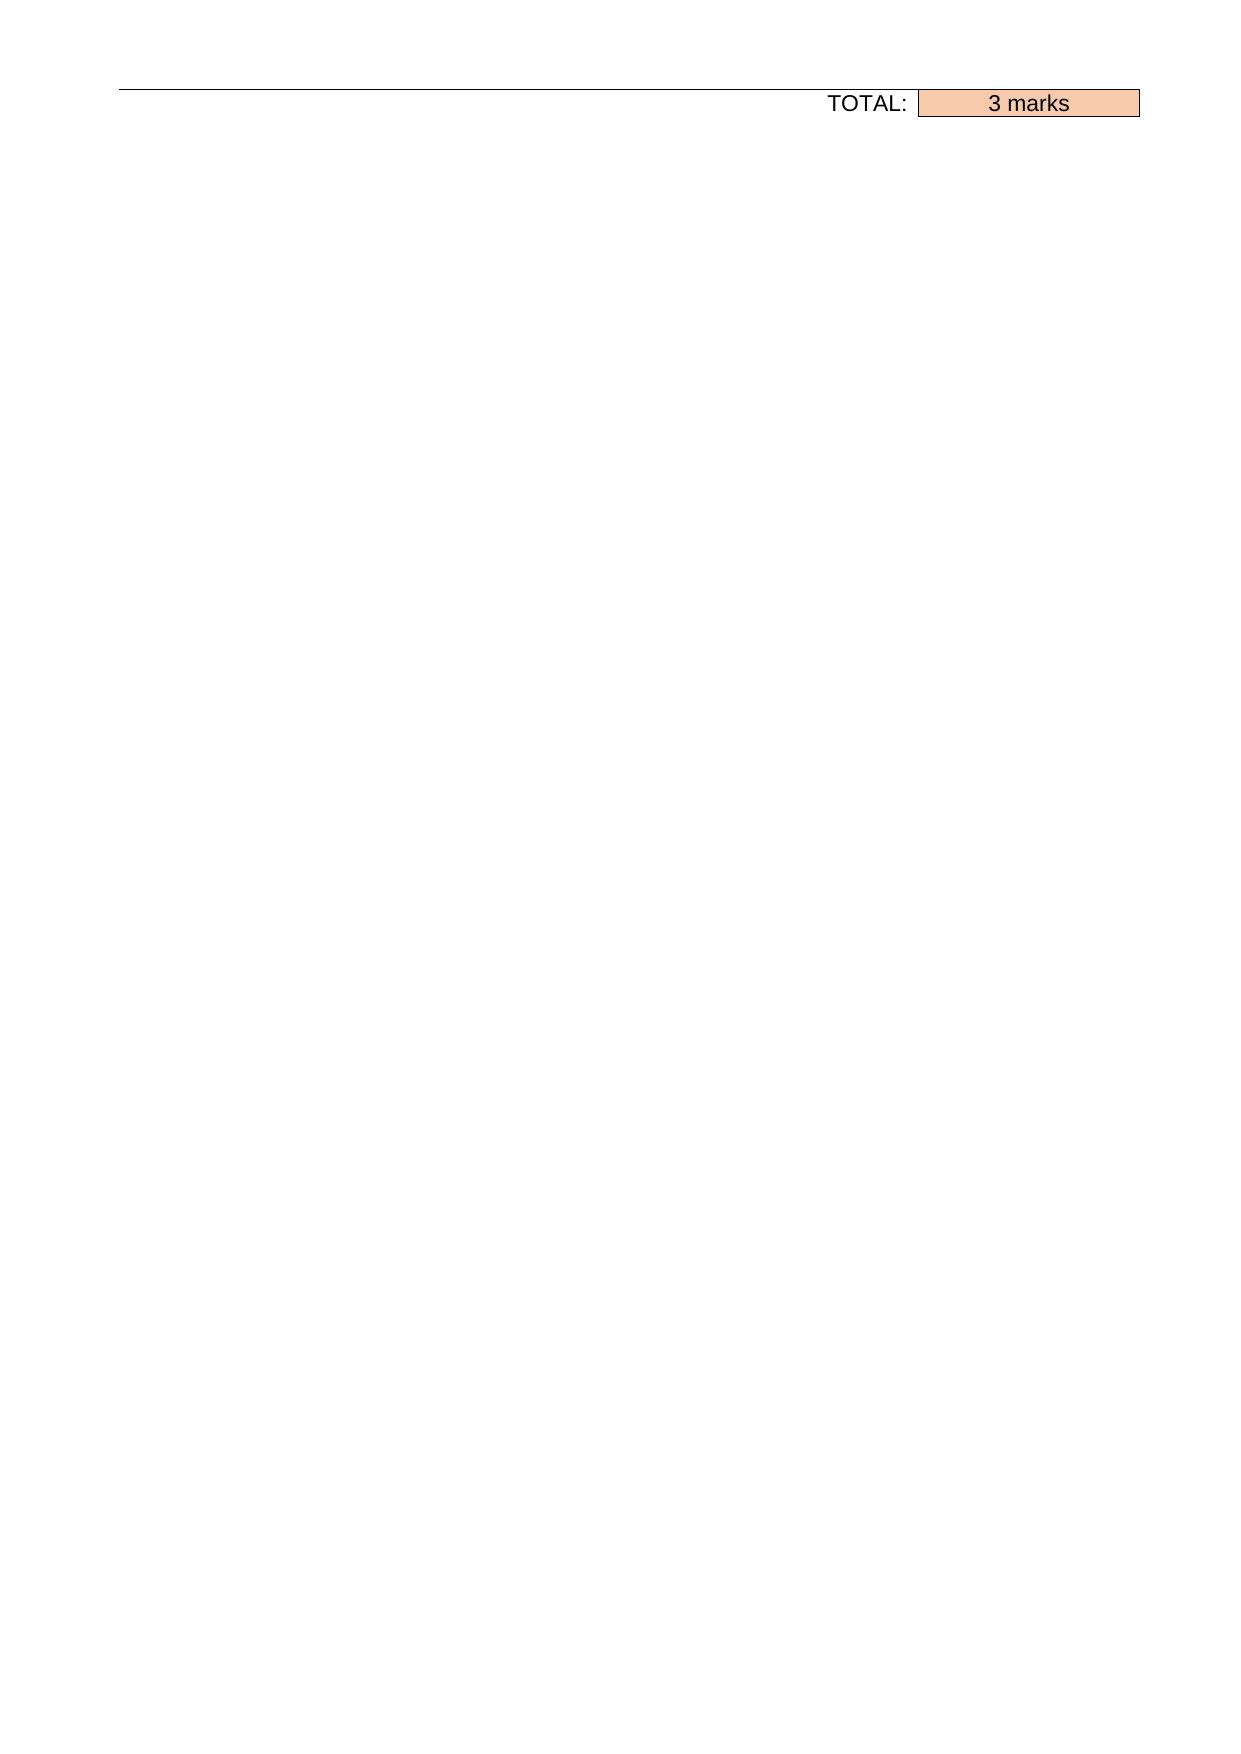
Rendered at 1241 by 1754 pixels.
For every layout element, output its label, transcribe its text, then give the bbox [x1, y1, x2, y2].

table_cell 3 marks [919, 90, 1139, 116]
table_cell TOTAL: [119, 90, 918, 116]
